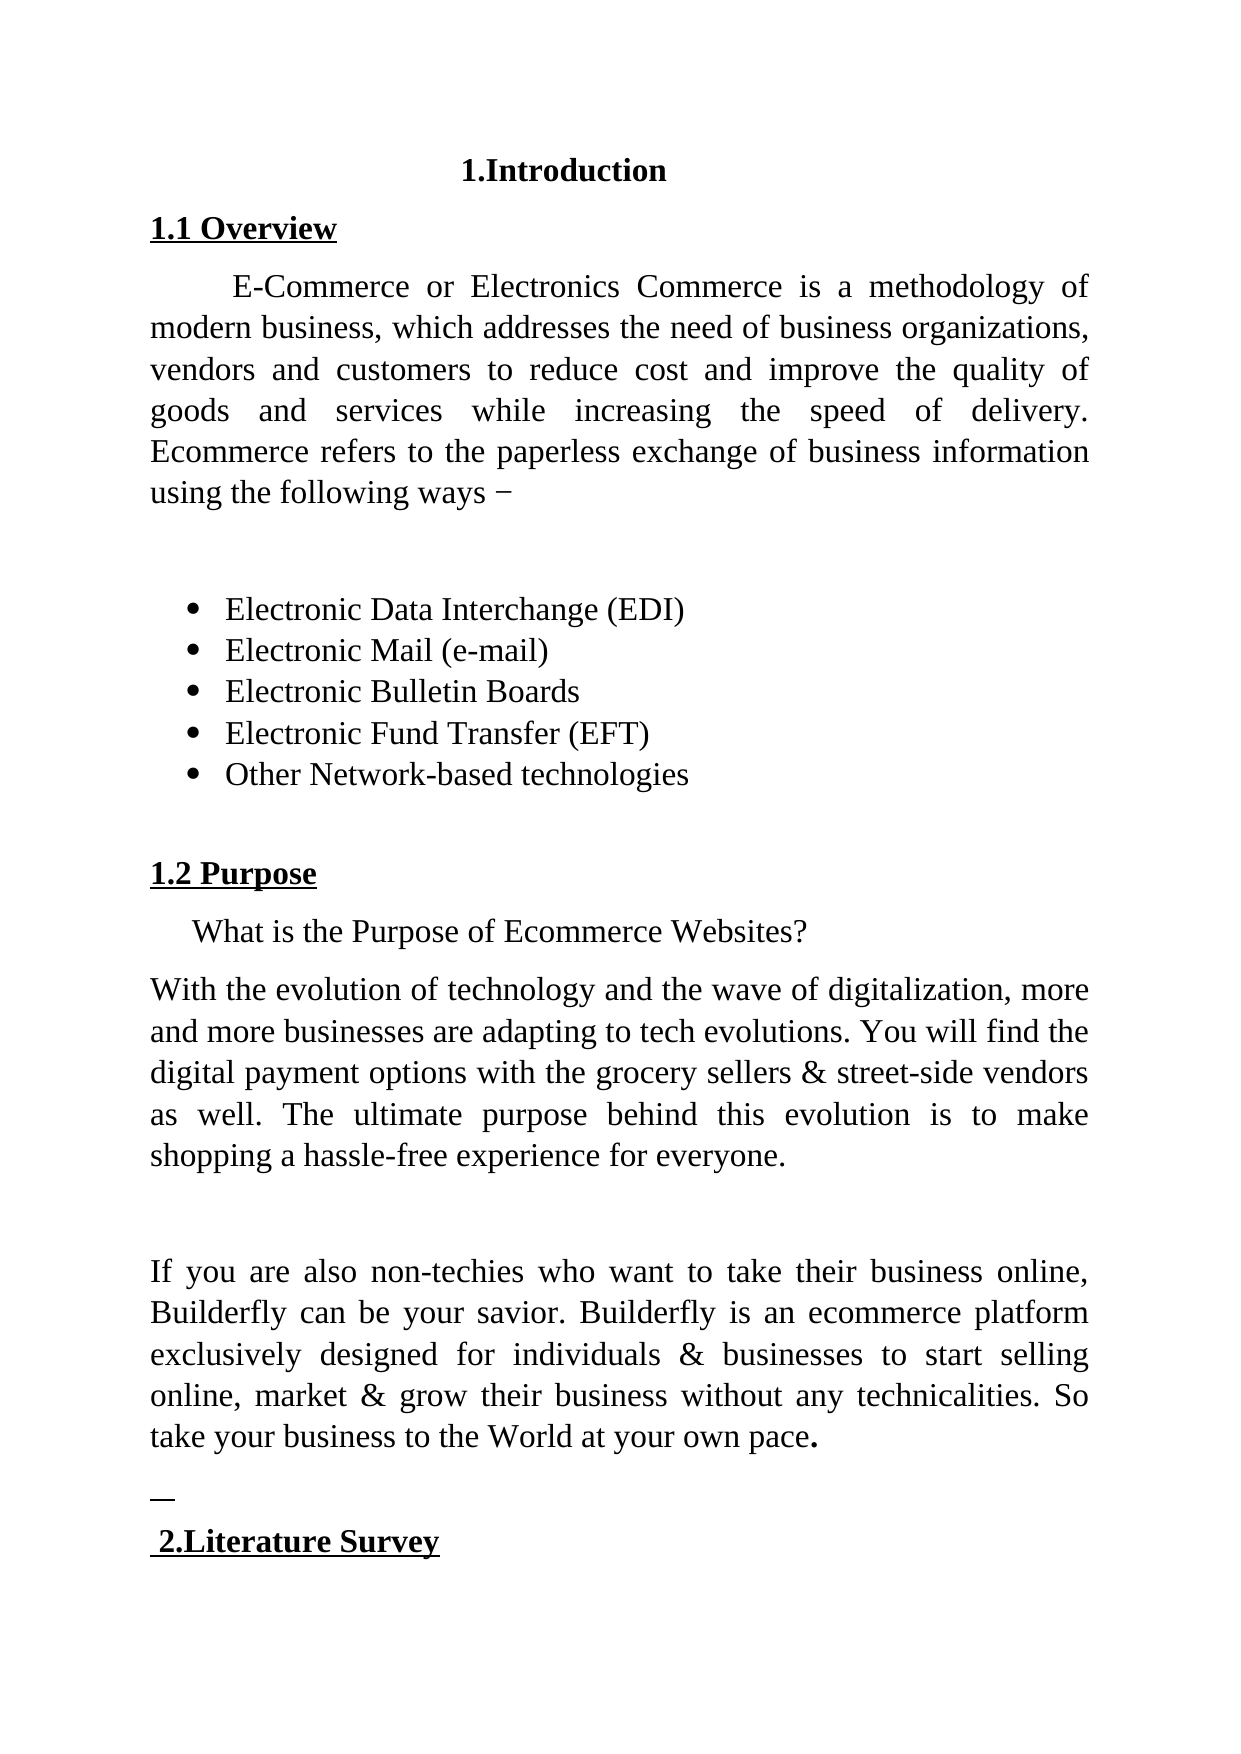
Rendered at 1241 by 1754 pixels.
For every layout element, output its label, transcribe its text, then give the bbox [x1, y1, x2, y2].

list Electronic Data Interchange (EDI) [187, 589, 1090, 627]
text 1.Introduction [150, 150, 1090, 188]
text 1.1 Overview [150, 208, 1090, 246]
text If you are also non-techies who want to take their business online, Builderfly can be your savior. Builderfly is an ecommerce platform exclusively designed for individuals & businesses to start selling online, market & grow their business without any technicalities. So take your business to the World at your own pace. [150, 1251, 1090, 1455]
text 2.Literature Survey [150, 1521, 1090, 1560]
text What is the Purpose of Ecommerce Websites? [150, 912, 1090, 950]
list Electronic Fund Transfer (EFT) [187, 713, 1090, 751]
list Other Network-based technologies [187, 754, 1090, 793]
text 1.2 Purpose [150, 854, 1090, 892]
list Electronic Bulletin Boards [187, 672, 1090, 710]
text With the evolution of technology and the wave of digitalization, more and more businesses are adapting to tech evolutions. You will find the digital payment options with the grocery sellers & street-side vendors as well. The ultimate purpose behind this evolution is to make shopping a hassle-free experience for everyone. [150, 970, 1090, 1173]
list Electronic Mail (e-mail) [187, 630, 1090, 668]
text E-Commerce or Electronics Commerce is a methodology of modern business, which addresses the need of business organizations, vendors and customers to reduce cost and improve the quality of goods and services while increasing the speed of delivery. Ecommerce refers to the paperless exchange of business information using the following ways − [150, 266, 1090, 511]
